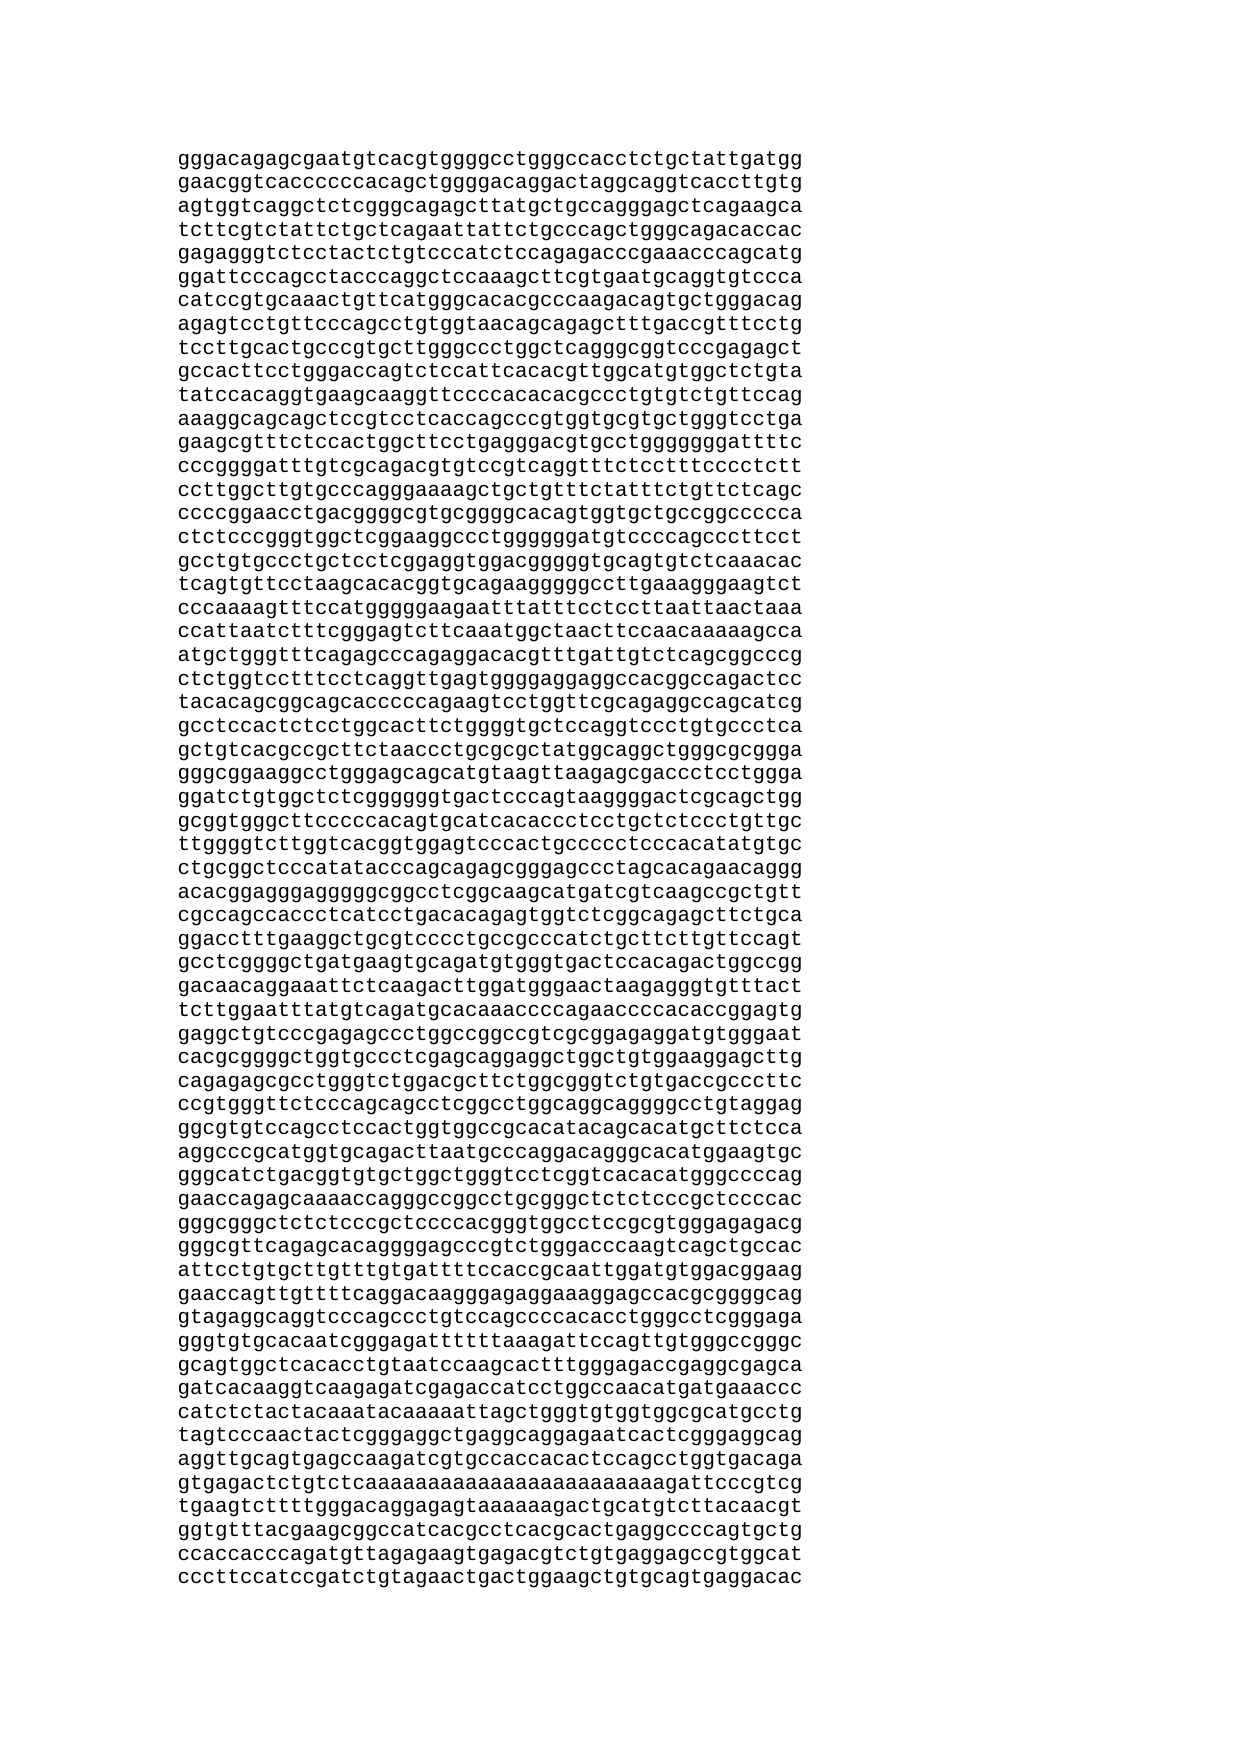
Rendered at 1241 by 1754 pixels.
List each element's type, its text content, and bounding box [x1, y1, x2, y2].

text acacggagggagggggcggcctcggcaagcatgatcgtcaagccgctgtt [177, 881, 1063, 904]
text catccgtgcaaactgttcatgggcacacgcccaagacagtgctgggacag [177, 289, 1063, 313]
text tacacagcggcagcacccccagaagtcctggttcgcagaggccagcatcg [177, 691, 1063, 715]
text gccacttcctgggaccagtctccattcacacgttggcatgtggctctgta [177, 360, 1063, 384]
text tcttggaatttatgtcagatgcacaaaccccagaaccccacaccggagtg [177, 999, 1063, 1022]
text gagagggtctcctactctgtcccatctccagagacccgaaacccagcatg [177, 242, 1063, 266]
text tgaagtcttttgggacaggagagtaaaaaagactgcatgtcttacaacgt [177, 1495, 1063, 1519]
text gcctgtgccctgctcctcggaggtggacgggggtgcagtgtctcaaacac [177, 549, 1063, 573]
text gggcggaaggcctgggagcagcatgtaagttaagagcgaccctcctggga [177, 762, 1063, 786]
text ccaccacccagatgttagagaagtgagacgtctgtgaggagccgtggcat [177, 1543, 1063, 1566]
text gggtgtgcacaatcgggagattttttaaagattccagttgtgggccgggc [177, 1330, 1063, 1353]
text ggatctgtggctctcggggggtgactcccagtaaggggactcgcagctgg [177, 786, 1063, 810]
text gcagtggctcacacctgtaatccaagcactttgggagaccgaggcgagca [177, 1353, 1063, 1377]
text cccggggatttgtcgcagacgtgtccgtcaggtttctcctttcccctctt [177, 455, 1063, 479]
text gggcatctgacggtgtgctggctgggtcctcggtcacacatgggccccag [177, 1164, 1063, 1188]
text aaaggcagcagctccgtcctcaccagcccgtggtgcgtgctgggtcctga [177, 408, 1063, 431]
text attcctgtgcttgtttgtgattttccaccgcaattggatgtggacggaag [177, 1259, 1063, 1283]
text ccccggaacctgacggggcgtgcggggcacagtggtgctgccggccccca [177, 502, 1063, 526]
text atgctgggtttcagagcccagaggacacgtttgattgtctcagcggcccg [177, 644, 1063, 668]
text aggcccgcatggtgcagacttaatgcccaggacagggcacatggaagtgc [177, 1141, 1063, 1164]
text gaggctgtcccgagagccctggccggccgtcgcggagaggatgtgggaat [177, 1022, 1063, 1046]
text cgccagccaccctcatcctgacacagagtggtctcggcagagcttctgca [177, 904, 1063, 928]
text gctgtcacgccgcttctaaccctgcgcgctatggcaggctgggcgcggga [177, 739, 1063, 762]
text cccttccatccgatctgtagaactgactggaagctgtgcagtgaggacac [177, 1566, 1063, 1590]
text gcctcggggctgatgaagtgcagatgtgggtgactccacagactggccgg [177, 952, 1063, 975]
text gggcgggctctctcccgctccccacgggtggcctccgcgtgggagagacg [177, 1212, 1063, 1235]
text ctctcccgggtggctcggaaggccctggggggatgtccccagcccttcct [177, 526, 1063, 549]
text cacgcggggctggtgccctcgagcaggaggctggctgtggaaggagcttg [177, 1046, 1063, 1070]
text tccttgcactgcccgtgcttgggccctggctcagggcggtcccgagagct [177, 337, 1063, 360]
text gaacggtcaccccccacagctggggacaggactaggcaggtcaccttgtg [177, 171, 1063, 195]
text ggacctttgaaggctgcgtcccctgccgcccatctgcttcttgttccagt [177, 928, 1063, 952]
text gggcgttcagagcacaggggagcccgtctgggacccaagtcagctgccac [177, 1235, 1063, 1259]
text tagtcccaactactcgggaggctgaggcaggagaatcactcgggaggcag [177, 1424, 1063, 1448]
text ctgcggctcccatatacccagcagagcgggagccctagcacagaacaggg [177, 857, 1063, 881]
text ctctggtcctttcctcaggttgagtggggaggaggccacggccagactcc [177, 668, 1063, 691]
text gacaacaggaaattctcaagacttggatgggaactaagagggtgtttact [177, 975, 1063, 999]
text cccaaaagtttccatgggggaagaatttatttcctccttaattaactaaa [177, 597, 1063, 621]
text ggtgtttacgaagcggccatcacgcctcacgcactgaggccccagtgctg [177, 1519, 1063, 1543]
text gatcacaaggtcaagagatcgagaccatcctggccaacatgatgaaaccc [177, 1377, 1063, 1401]
text ccattaatctttcgggagtcttcaaatggctaacttccaacaaaaagcca [177, 621, 1063, 644]
text agtggtcaggctctcgggcagagcttatgctgccagggagctcagaagca [177, 195, 1063, 218]
text ccgtgggttctcccagcagcctcggcctggcaggcaggggcctgtaggag [177, 1093, 1063, 1117]
text tcagtgttcctaagcacacggtgcagaagggggccttgaaagggaagtct [177, 573, 1063, 597]
text catctctactacaaatacaaaaattagctgggtgtggtggcgcatgcctg [177, 1401, 1063, 1424]
text gggacagagcgaatgtcacgtggggcctgggccacctctgctattgatgg [177, 148, 1063, 171]
text ccttggcttgtgcccagggaaaagctgctgtttctatttctgttctcagc [177, 479, 1063, 502]
text ggattcccagcctacccaggctccaaagcttcgtgaatgcaggtgtccca [177, 266, 1063, 289]
text gtagaggcaggtcccagccctgtccagccccacacctgggcctcgggaga [177, 1306, 1063, 1330]
text cagagagcgcctgggtctggacgcttctggcgggtctgtgaccgcccttc [177, 1070, 1063, 1093]
text gaaccagagcaaaaccagggccggcctgcgggctctctcccgctccccac [177, 1188, 1063, 1212]
text gaaccagttgttttcaggacaagggagaggaaaggagccacgcggggcag [177, 1283, 1063, 1306]
text gaagcgtttctccactggcttcctgagggacgtgcctgggggggattttc [177, 431, 1063, 455]
text aggttgcagtgagccaagatcgtgccaccacactccagcctggtgacaga [177, 1448, 1063, 1472]
text agagtcctgttcccagcctgtggtaacagcagagctttgaccgtttcctg [177, 313, 1063, 337]
text ggcgtgtccagcctccactggtggccgcacatacagcacatgcttctcca [177, 1117, 1063, 1141]
text gcggtgggcttcccccacagtgcatcacaccctcctgctctccctgttgc [177, 810, 1063, 833]
text ttggggtcttggtcacggtggagtcccactgccccctcccacatatgtgc [177, 833, 1063, 857]
text gtgagactctgtctcaaaaaaaaaaaaaaaaaaaaaaaagattcccgtcg [177, 1472, 1063, 1495]
text tatccacaggtgaagcaaggttccccacacacgccctgtgtctgttccag [177, 384, 1063, 408]
text gcctccactctcctggcacttctggggtgctccaggtccctgtgccctca [177, 715, 1063, 739]
text tcttcgtctattctgctcagaattattctgcccagctgggcagacaccac [177, 218, 1063, 242]
